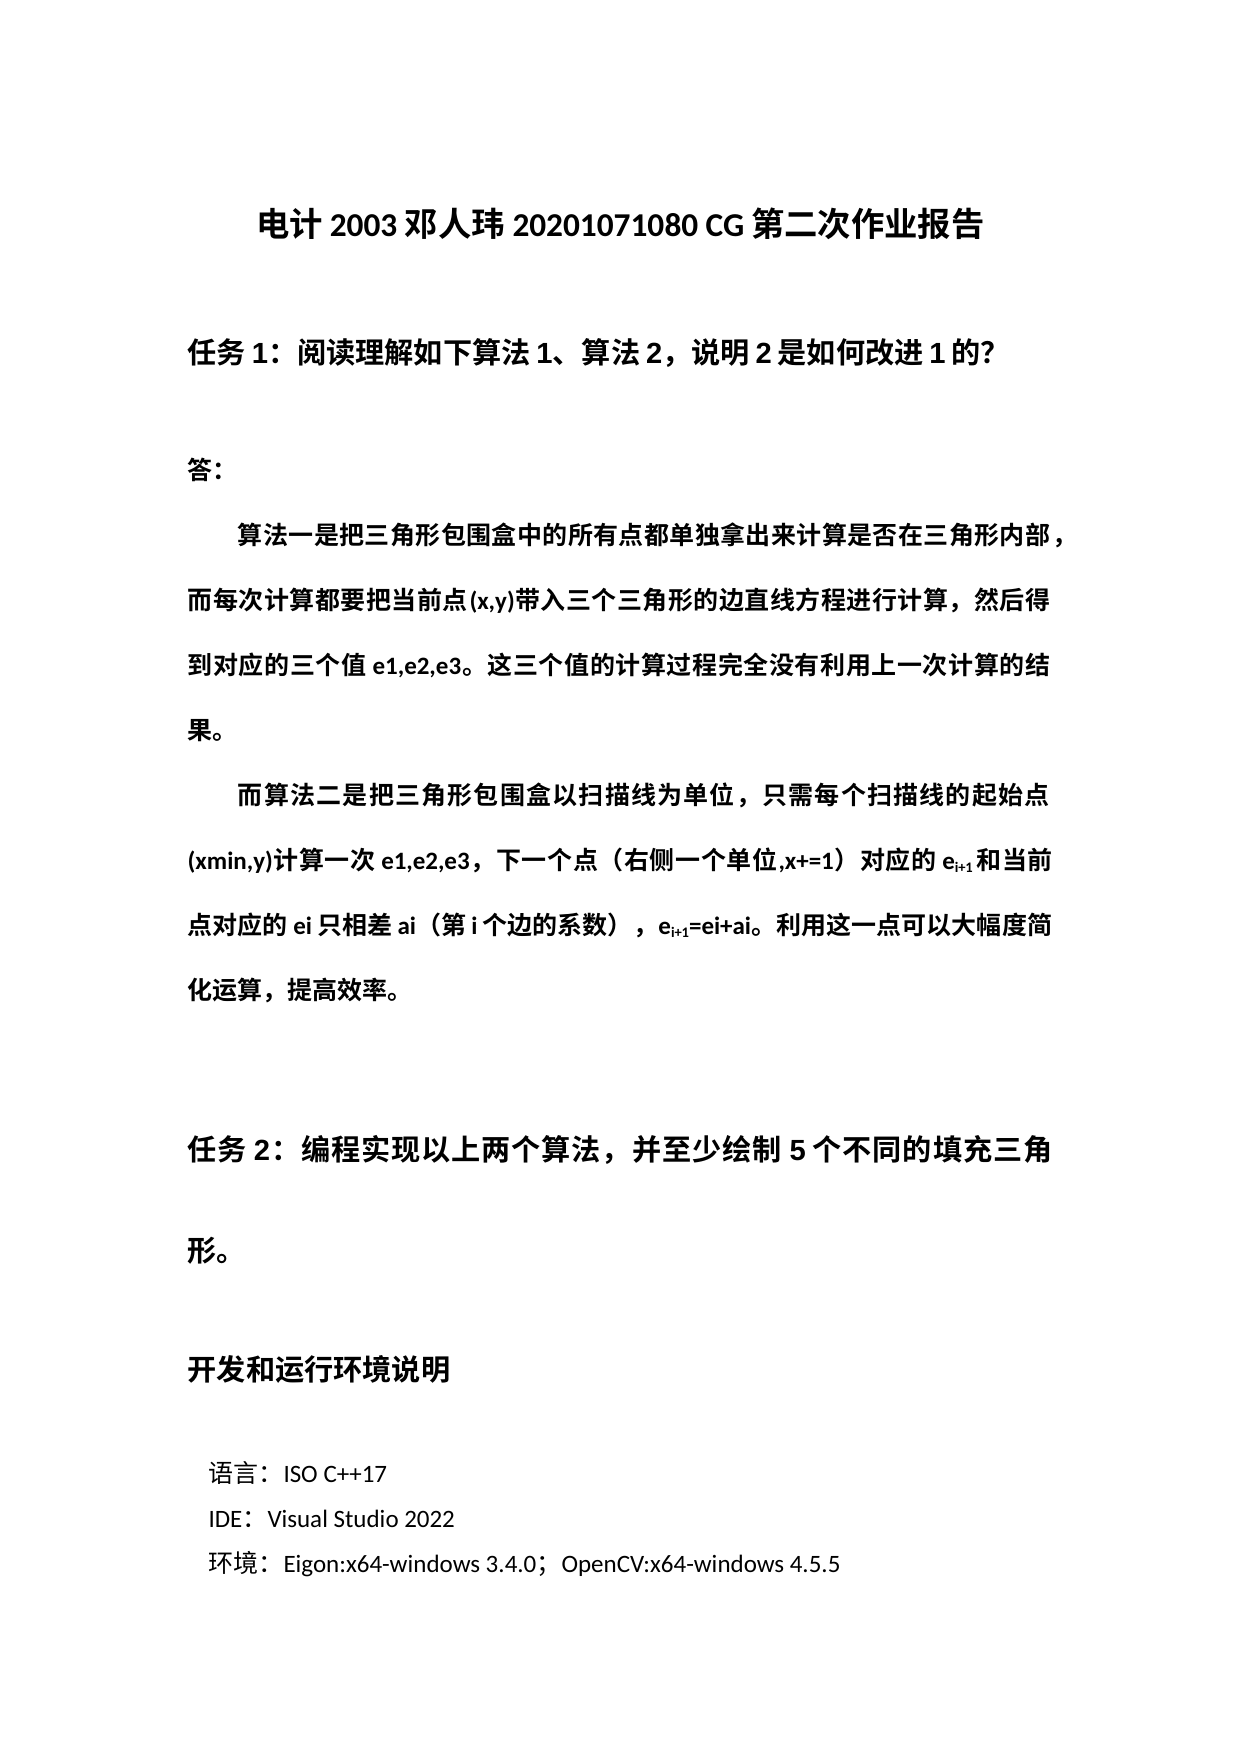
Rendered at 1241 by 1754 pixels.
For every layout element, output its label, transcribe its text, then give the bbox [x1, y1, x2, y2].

text 答： [187, 436, 1053, 501]
subtitle 任务1：阅读理解如下算法1、算法2，说明2是如何改进1的？ [187, 318, 1053, 383]
subtitle 任务2：编程实现以上两个算法，并至少绘制5个不同的填充三角形。 [187, 1116, 1053, 1281]
text 而算法二是把三角形包围盒以扫描线为单位，只需每个扫描线的起始点(xmin,y)计算一次e1,e2,e3，下一个点（右侧一个单位,x+=1）对应的ei+1和当前点对应的ei只相差ai（第i个边的系数），ei+1=ei+ai。利用这一点可以大幅度简化运算，提高效率。 [187, 761, 1053, 1021]
subtitle 电计2003 邓人玮 20201071080 CG第二次作业报告 [187, 189, 1053, 254]
subtitle 开发和运行环境说明 [187, 1335, 1053, 1400]
text 语言：ISO C++17 [187, 1453, 1053, 1489]
text 环境：Eigon:x64-windows 3.4.0；OpenCV:x64-windows 4.5.5 [187, 1544, 1053, 1580]
text IDE：Visual Studio 2022 [187, 1498, 1053, 1535]
text 算法一是把三角形包围盒中的所有点都单独拿出来计算是否在三角形内部，而每次计算都要把当前点(x,y)带入三个三角形的边直线方程进行计算，然后得到对应的三个值e1,e2,e3。这三个值的计算过程完全没有利用上一次计算的结果。 [187, 501, 1053, 761]
